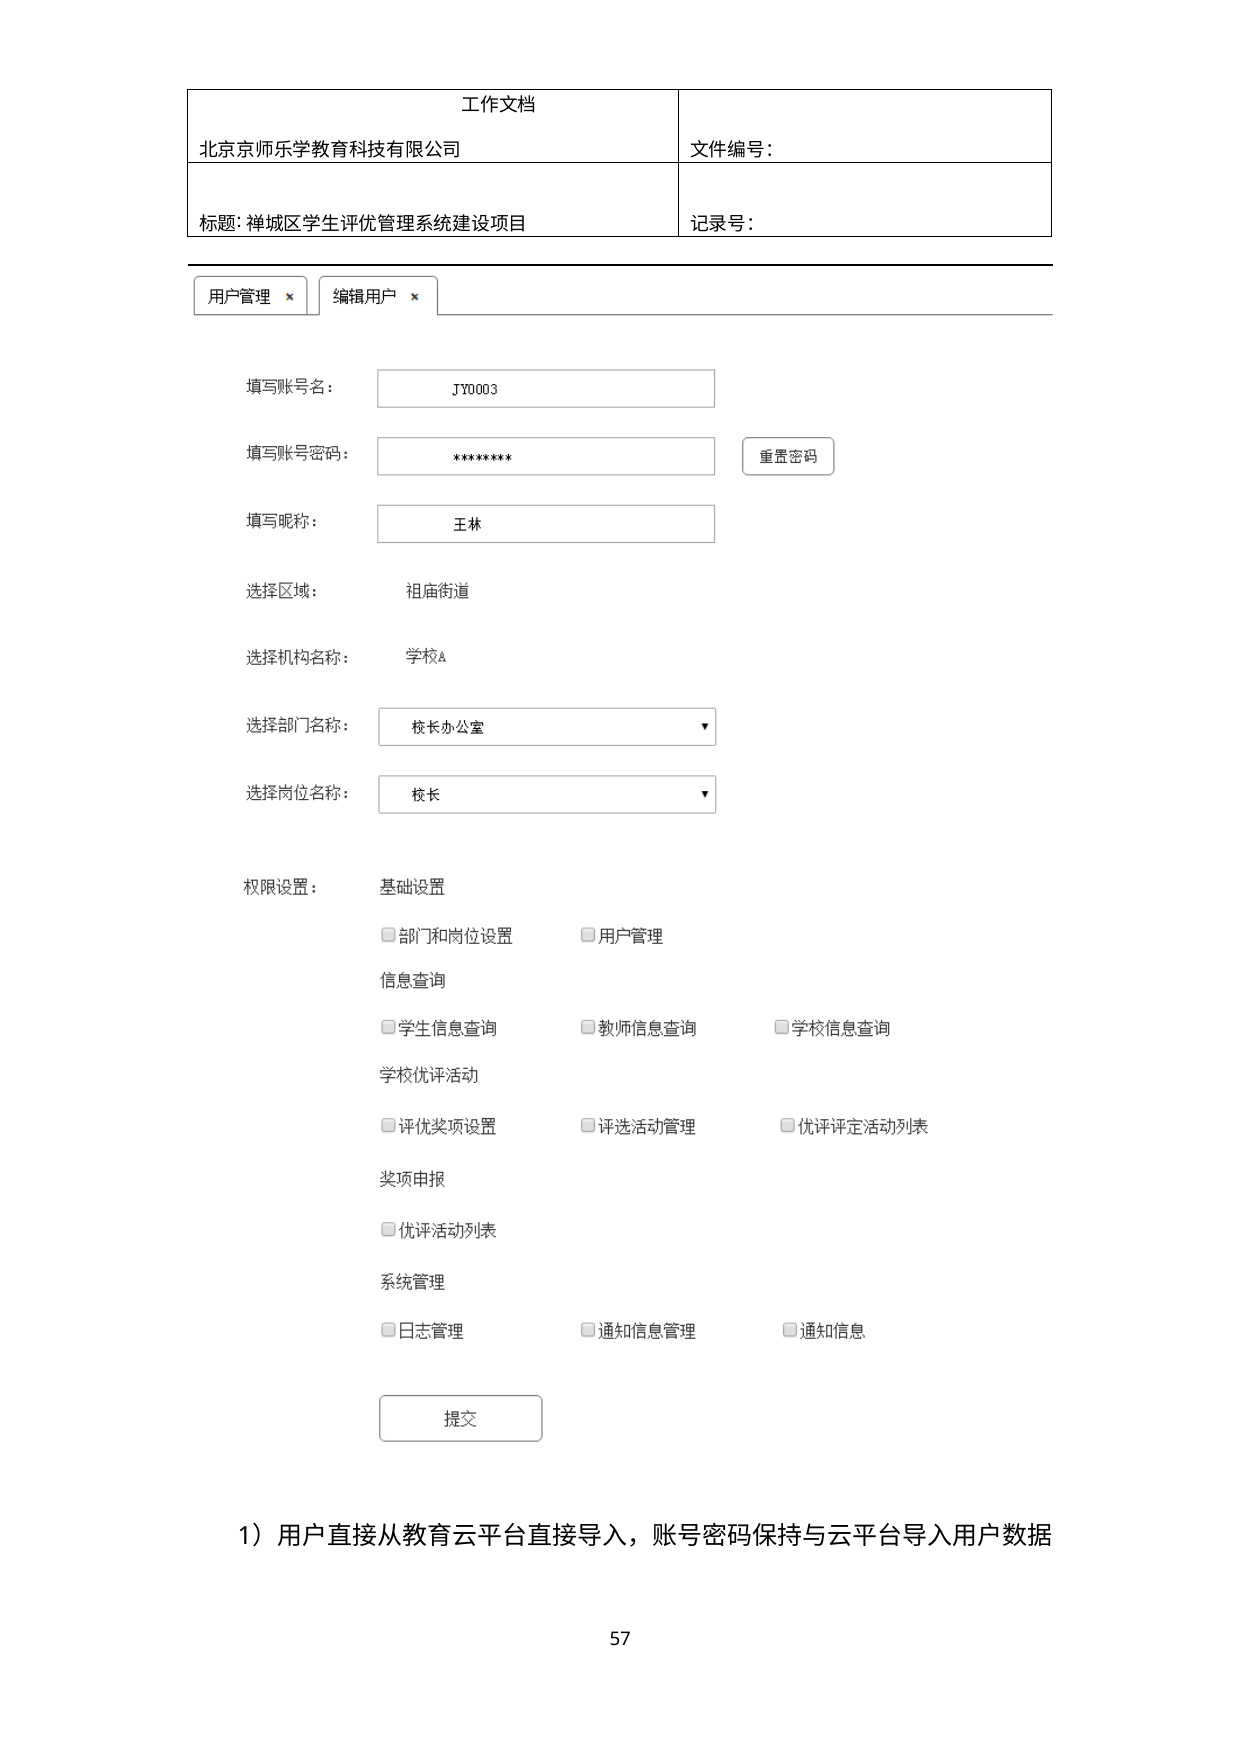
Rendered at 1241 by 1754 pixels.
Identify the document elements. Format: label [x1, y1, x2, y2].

picture [187, 268, 1053, 825]
picture [231, 868, 1097, 1457]
text [187, 1501, 1053, 1566]
